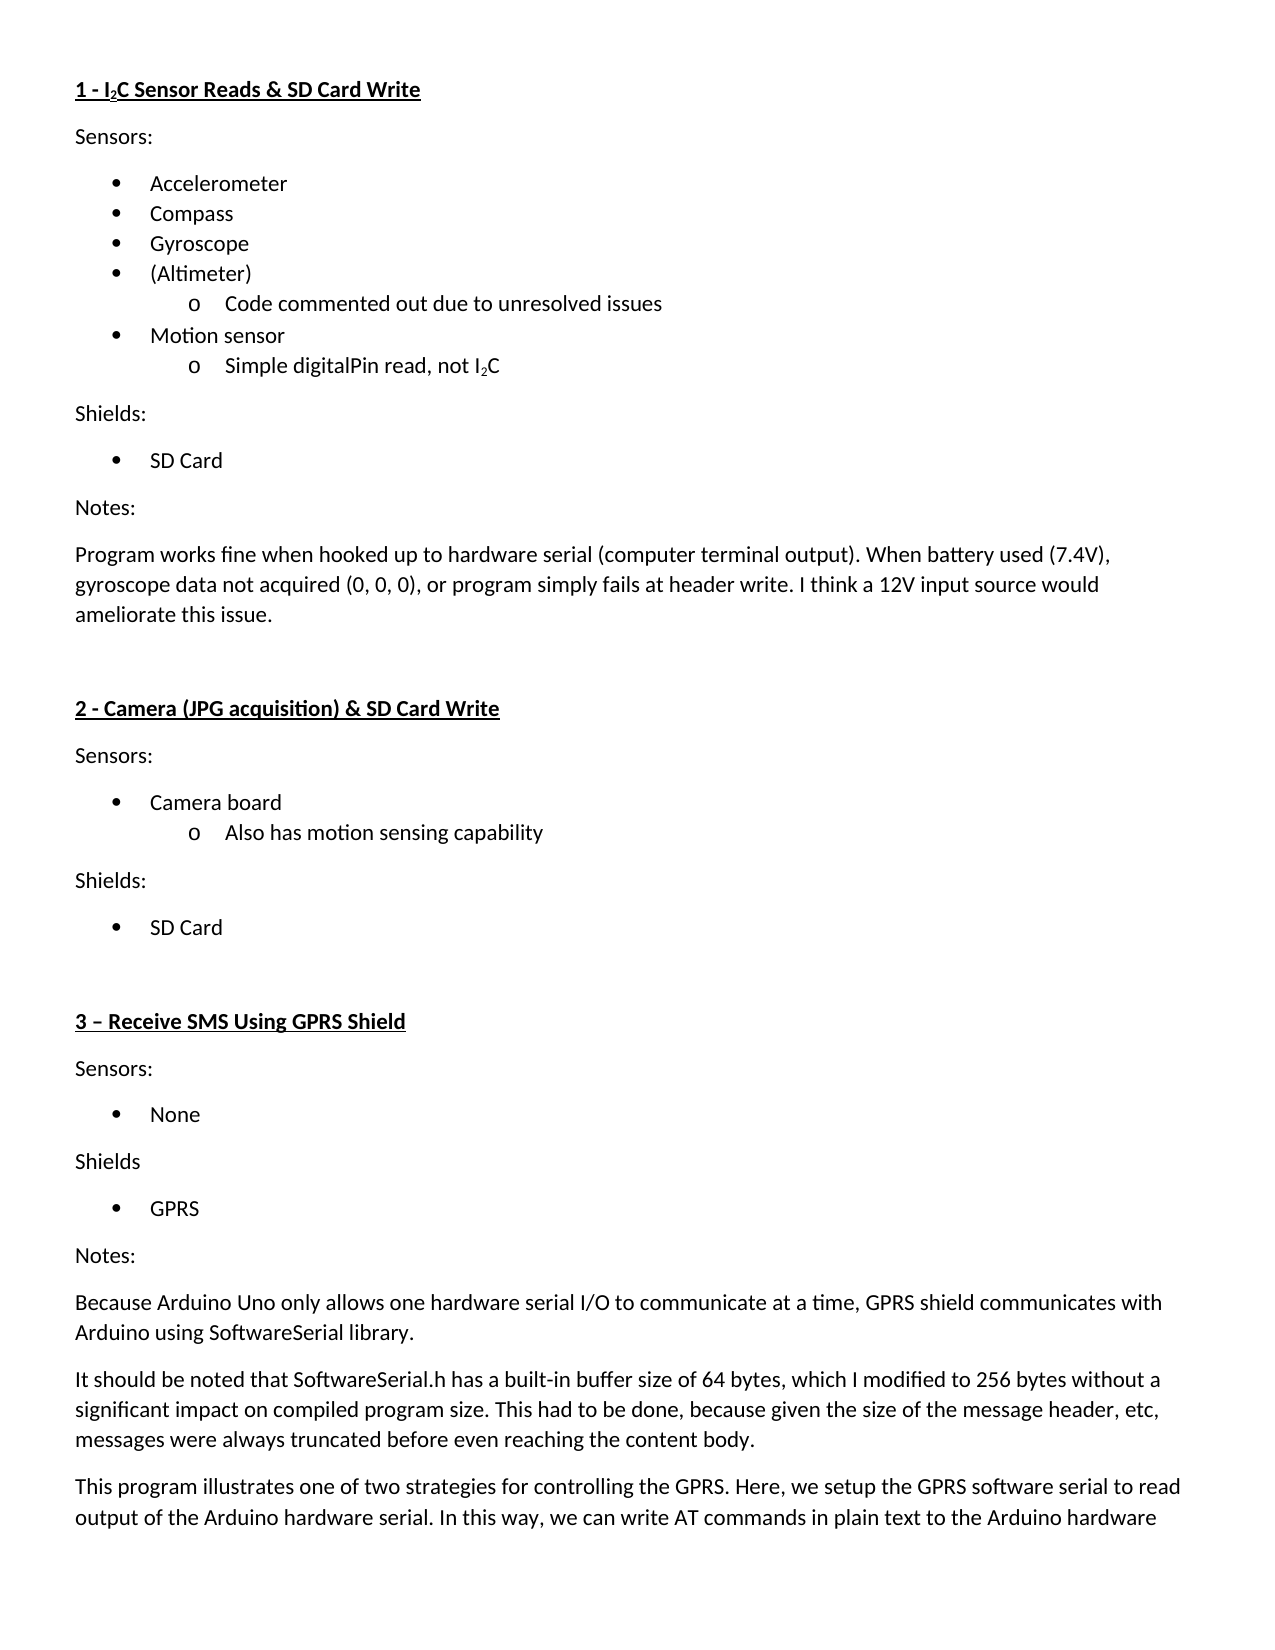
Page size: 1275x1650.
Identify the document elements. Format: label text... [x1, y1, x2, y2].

list SD Card [112, 913, 1200, 941]
list SD Card [112, 446, 1200, 474]
list Camera board [112, 788, 1200, 816]
text Program works fine when hooked up to hardware serial (computer terminal output). When battery used (7.4V), gyroscope data not acquired (0, 0, 0), or program simply fails at header write. I think a 12V input source would ameliorate this issue. [75, 540, 1200, 628]
list Compass [112, 199, 1200, 227]
text It should be noted that SoftwareSerial.h has a built-in buffer size of 64 bytes, which I modified to 256 bytes without a significant impact on compiled program size. This had to be done, because given the size of the message header, etc, messages were always truncated before even reaching the content body. [75, 1365, 1200, 1454]
list None [112, 1101, 1200, 1129]
list Gyroscope [112, 229, 1200, 257]
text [75, 1472, 1200, 1531]
text Shields [75, 1147, 1200, 1176]
list Accelerometer [112, 169, 1200, 197]
text Shields: [75, 399, 1200, 427]
list Also has motion sensing capability [187, 818, 1200, 847]
list Code commented out due to unresolved issues [187, 289, 1200, 319]
text Notes: [75, 493, 1200, 521]
text 2 - Camera (JPG acquisition) & SD Card Write [75, 694, 1200, 722]
text Sensors: [75, 741, 1200, 769]
text Notes: [75, 1241, 1200, 1269]
list Motion sensor [112, 321, 1200, 349]
list (Altimeter) [112, 259, 1200, 287]
text 1 - I2C Sensor Reads & SD Card Write [75, 75, 1200, 103]
text Shields: [75, 866, 1200, 894]
text 3 – Receive SMS Using GPRS Shield [75, 1007, 1200, 1035]
text Sensors: [75, 1054, 1200, 1082]
text Sensors: [75, 122, 1200, 150]
text Because Arduino Uno only allows one hardware serial I/O to communicate at a time, GPRS shield communicates with Arduino using SoftwareSerial library. [75, 1288, 1200, 1346]
list Simple digitalPin read, not I2C [187, 351, 1200, 380]
list GPRS [112, 1194, 1200, 1222]
